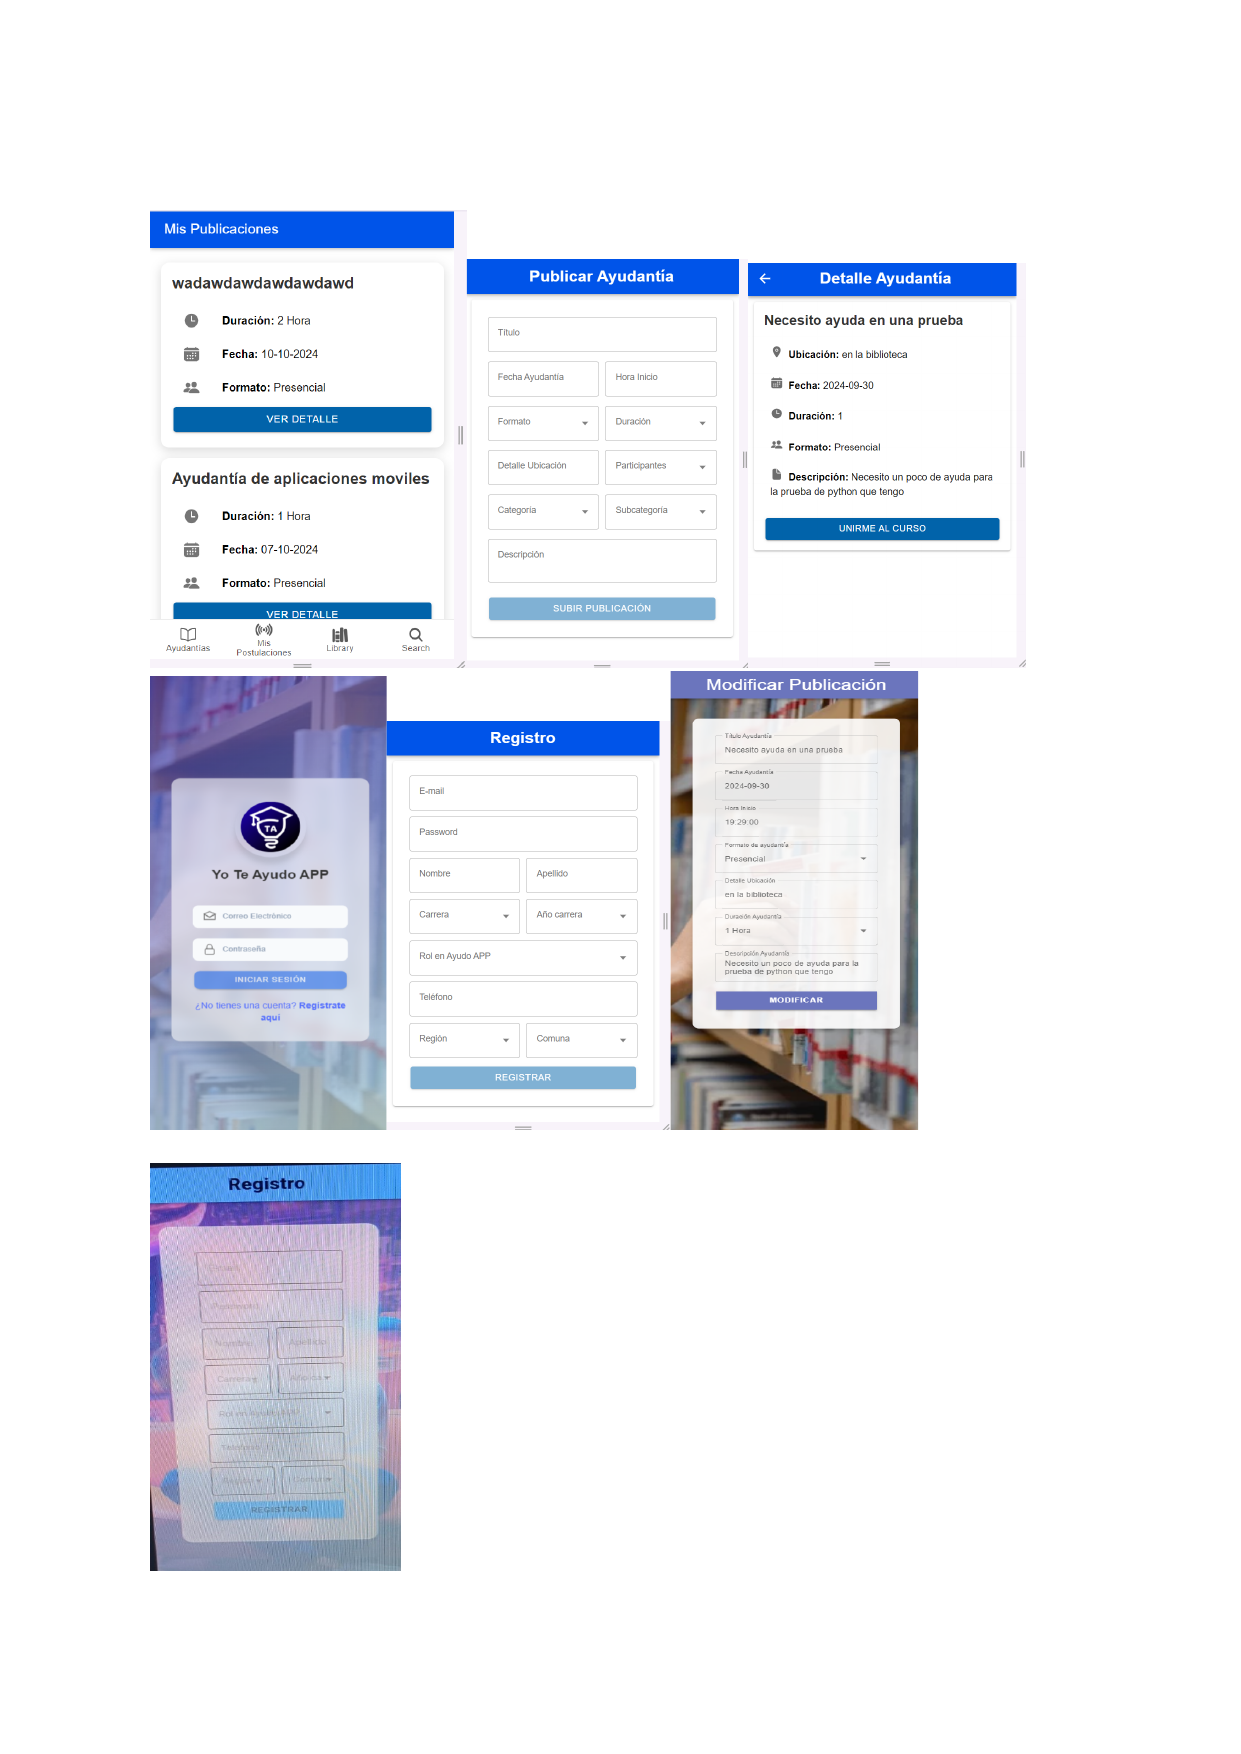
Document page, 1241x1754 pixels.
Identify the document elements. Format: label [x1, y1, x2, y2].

picture [150, 671, 919, 1130]
picture [150, 210, 1026, 668]
picture [150, 1163, 401, 1571]
